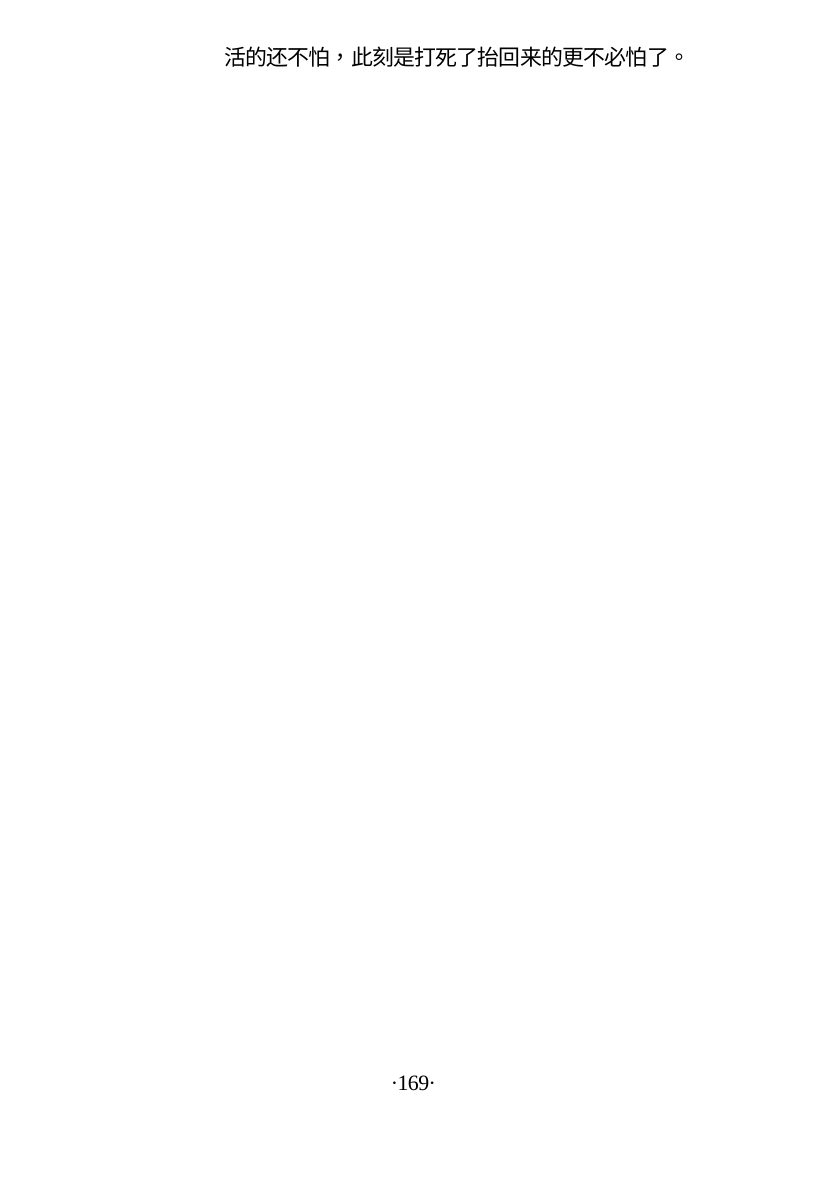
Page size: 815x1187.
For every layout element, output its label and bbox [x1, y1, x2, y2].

text [138, 42, 706, 71]
